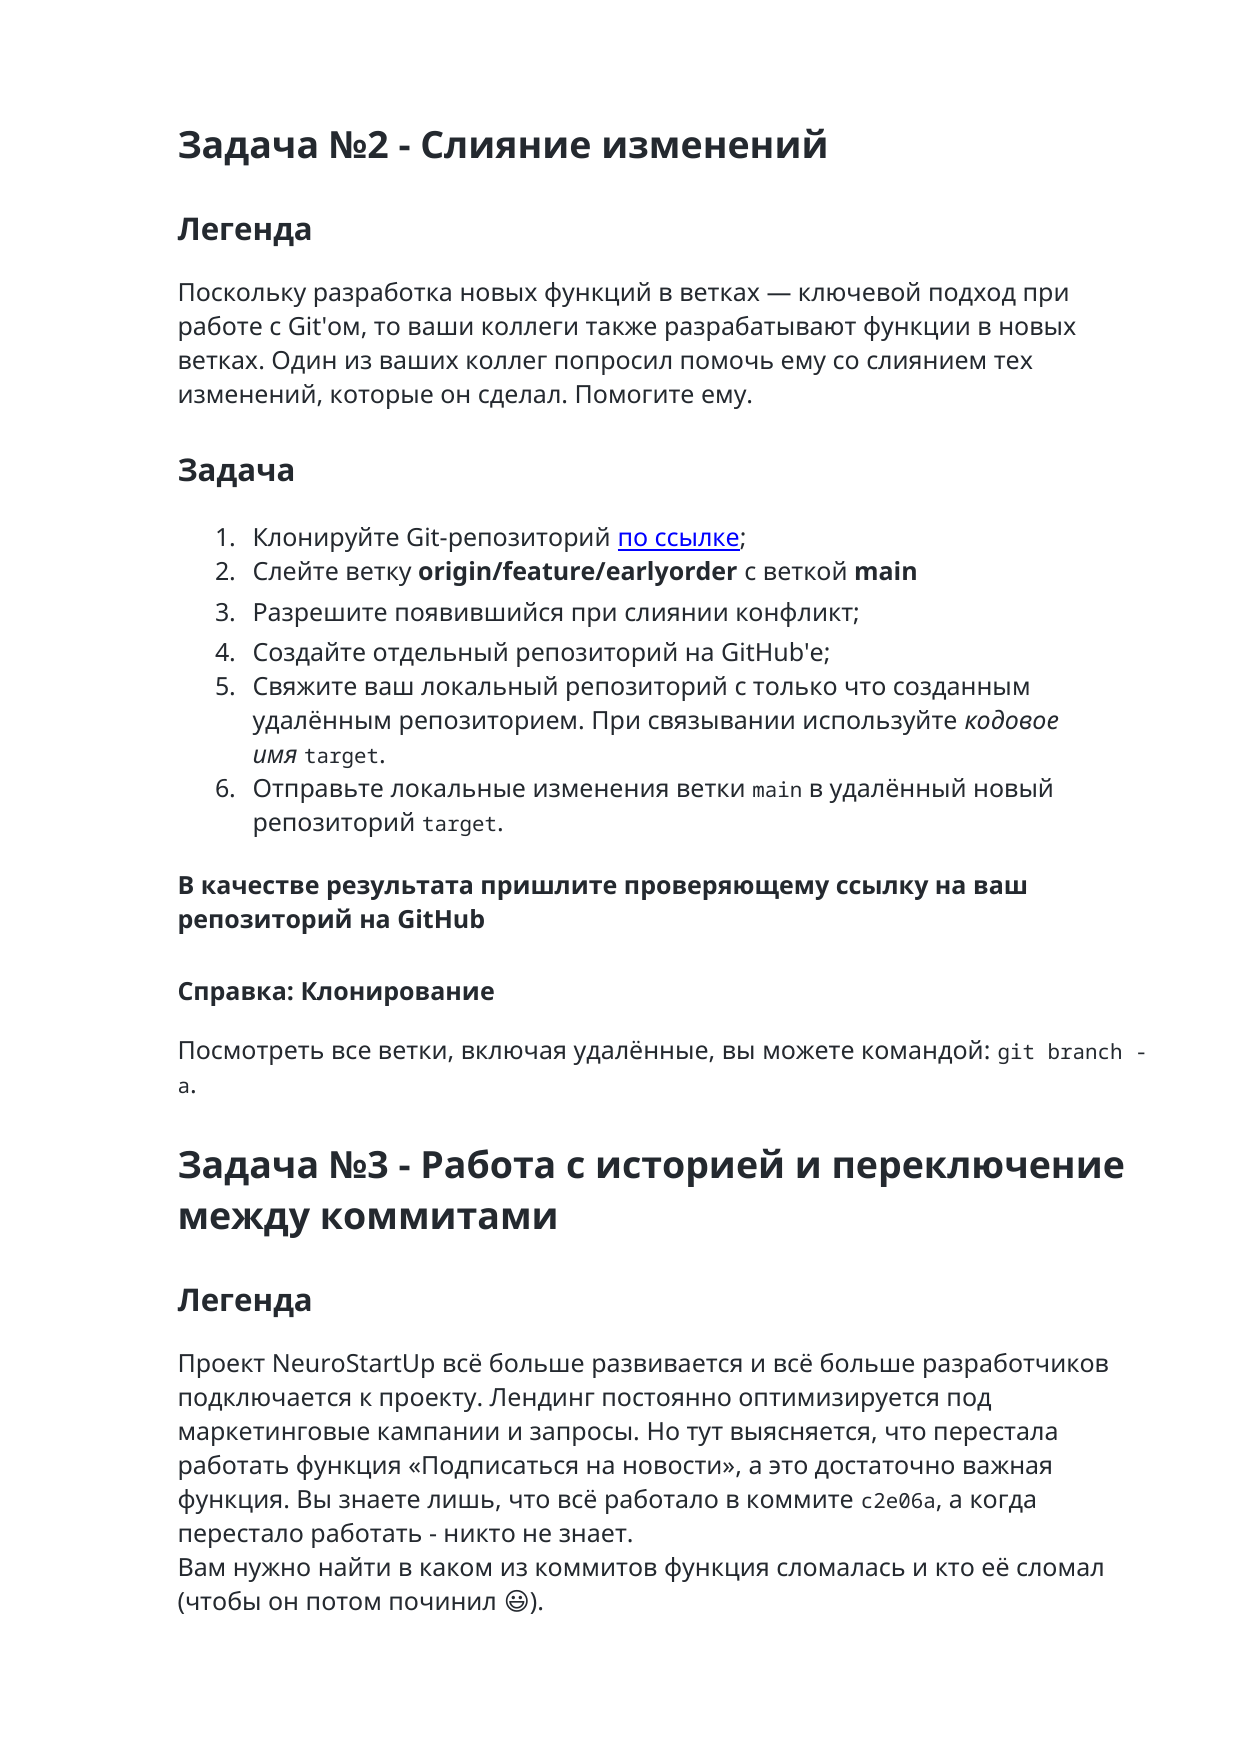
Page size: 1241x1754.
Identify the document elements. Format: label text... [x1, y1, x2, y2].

text Задача №3 - Работа с историей и переключение между коммитами [177, 1138, 1152, 1240]
text Поскольку разработка новых функций в ветках — ключевой подход при работе с Git'ом, то ваши коллеги также разрабатывают функции в новых ветках. Один из ваших коллег попросил помочь ему со слиянием тех изменений, которые он сделал. Помогите ему. [177, 274, 1152, 411]
text В качестве результата пришлите проверяющему ссылку на ваш репозиторий на GitHub [177, 868, 1152, 936]
text Справка: Клонирование [177, 974, 1152, 1008]
list Свяжите ваш локальный репозиторий с только что созданным удалённым репозиторием. При связывании используйте кодовое имя target. [215, 668, 1152, 771]
list Слейте ветку origin/feature/earlyorder с веткой main [215, 554, 1152, 588]
text Вам нужно найти в каком из коммитов функция сломалась и кто её сломал (чтобы он потом починил 😃). [177, 1550, 1152, 1618]
list Отправьте локальные изменения ветки main в удалённый новый репозиторий target. [215, 771, 1152, 839]
text Задача №2 - Слияние изменений [177, 118, 1152, 169]
list Создайте отдельный репозиторий на GitHub'е; [215, 634, 1152, 668]
text Проект NeuroStartUp всё больше развивается и всё больше разработчиков подключается к проекту. Лендинг постоянно оптимизируется под маркетинговые кампании и запросы. Но тут выясняется, что перестала работать функция «Подписаться на новости», а это достаточно важная функция. Вы знаете лишь, что всё работало в коммите c2e06a, а когда перестало работать - никто не знает. [177, 1346, 1152, 1550]
text Легенда [177, 1278, 1152, 1321]
text Посмотреть все ветки, включая удалённые, вы можете командой: git branch -a. [177, 1033, 1152, 1101]
text Легенда [177, 207, 1152, 249]
text Задача [177, 448, 1152, 491]
list Разрешите появившийся при слиянии конфликт; [215, 594, 1152, 628]
list Клонируйте Git-репозиторий по ссылке; [215, 520, 1152, 554]
